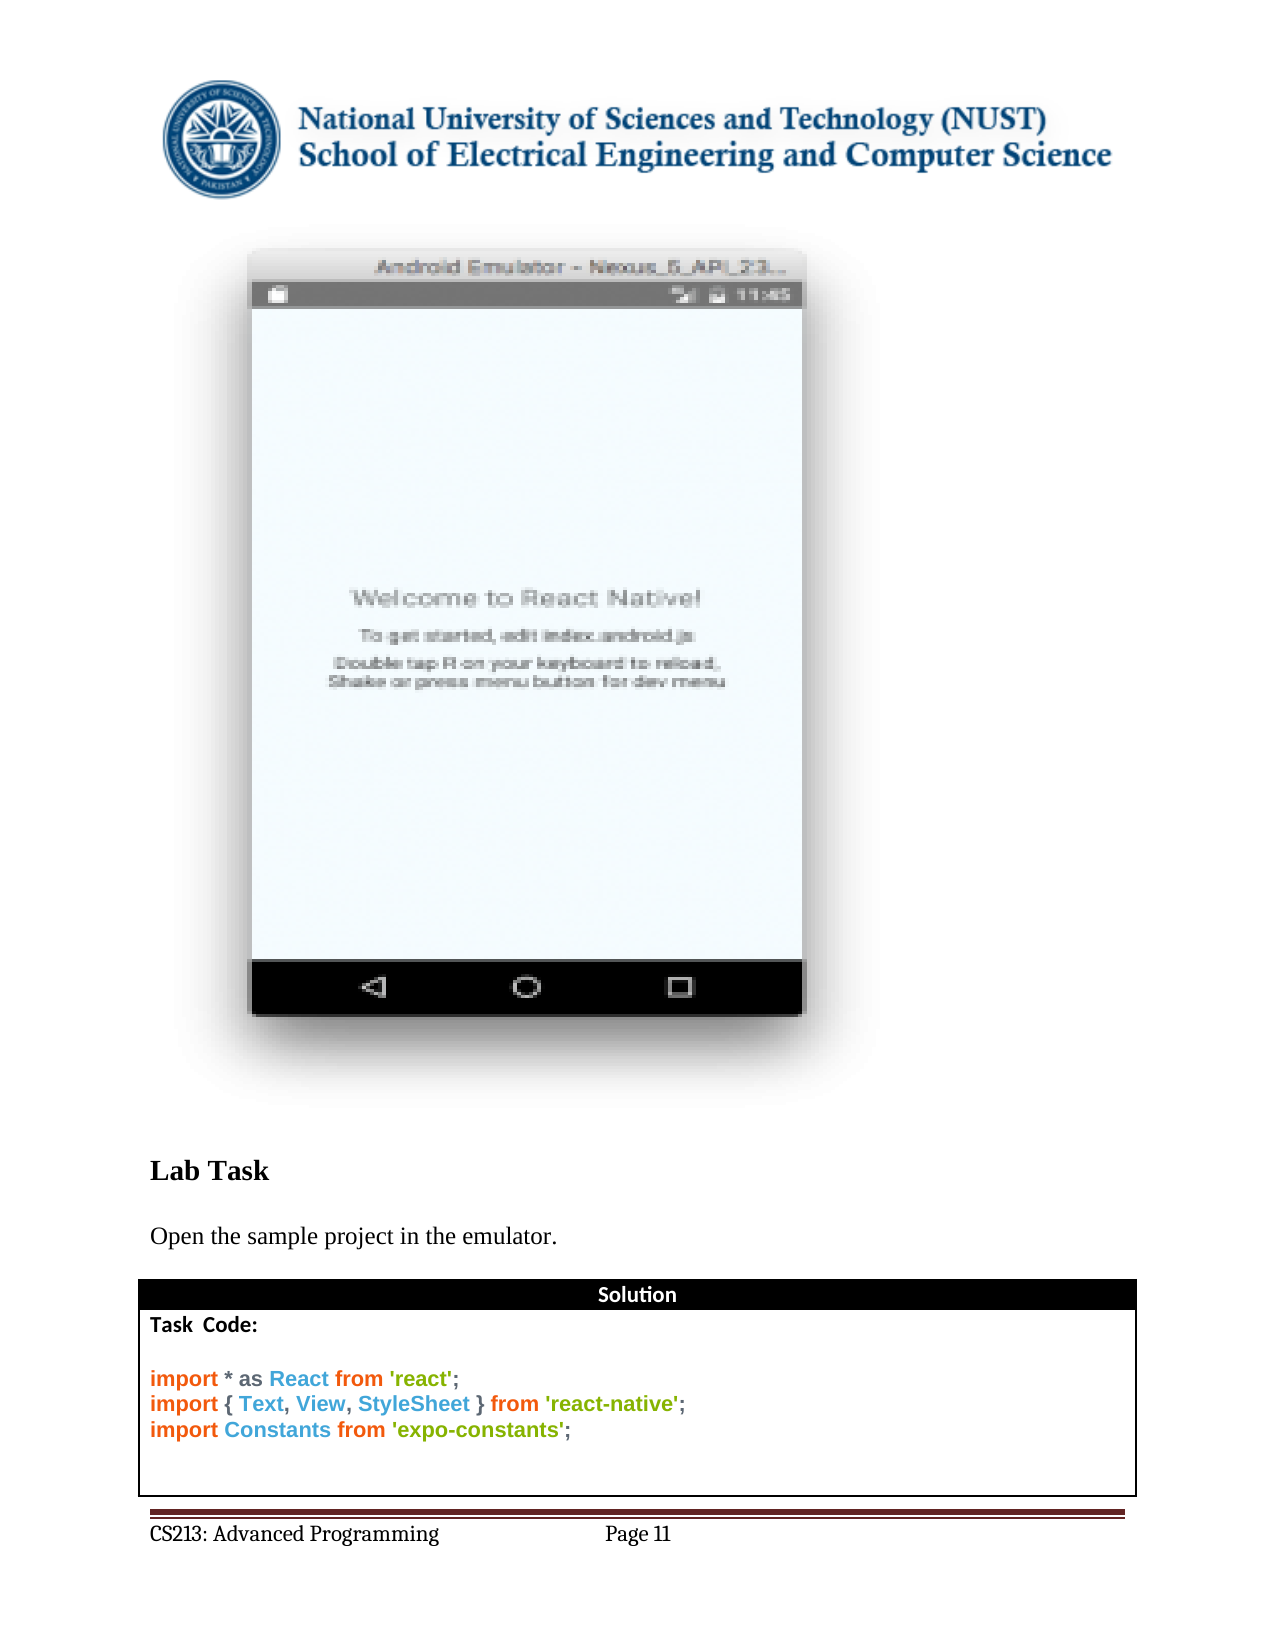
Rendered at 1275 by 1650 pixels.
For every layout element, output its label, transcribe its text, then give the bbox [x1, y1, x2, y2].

picture [150, 75, 1125, 1124]
text Open the sample project in the emulator. [150, 1221, 1125, 1250]
text Lab Task [150, 1153, 1125, 1187]
table_header Solution [139, 1280, 1136, 1308]
